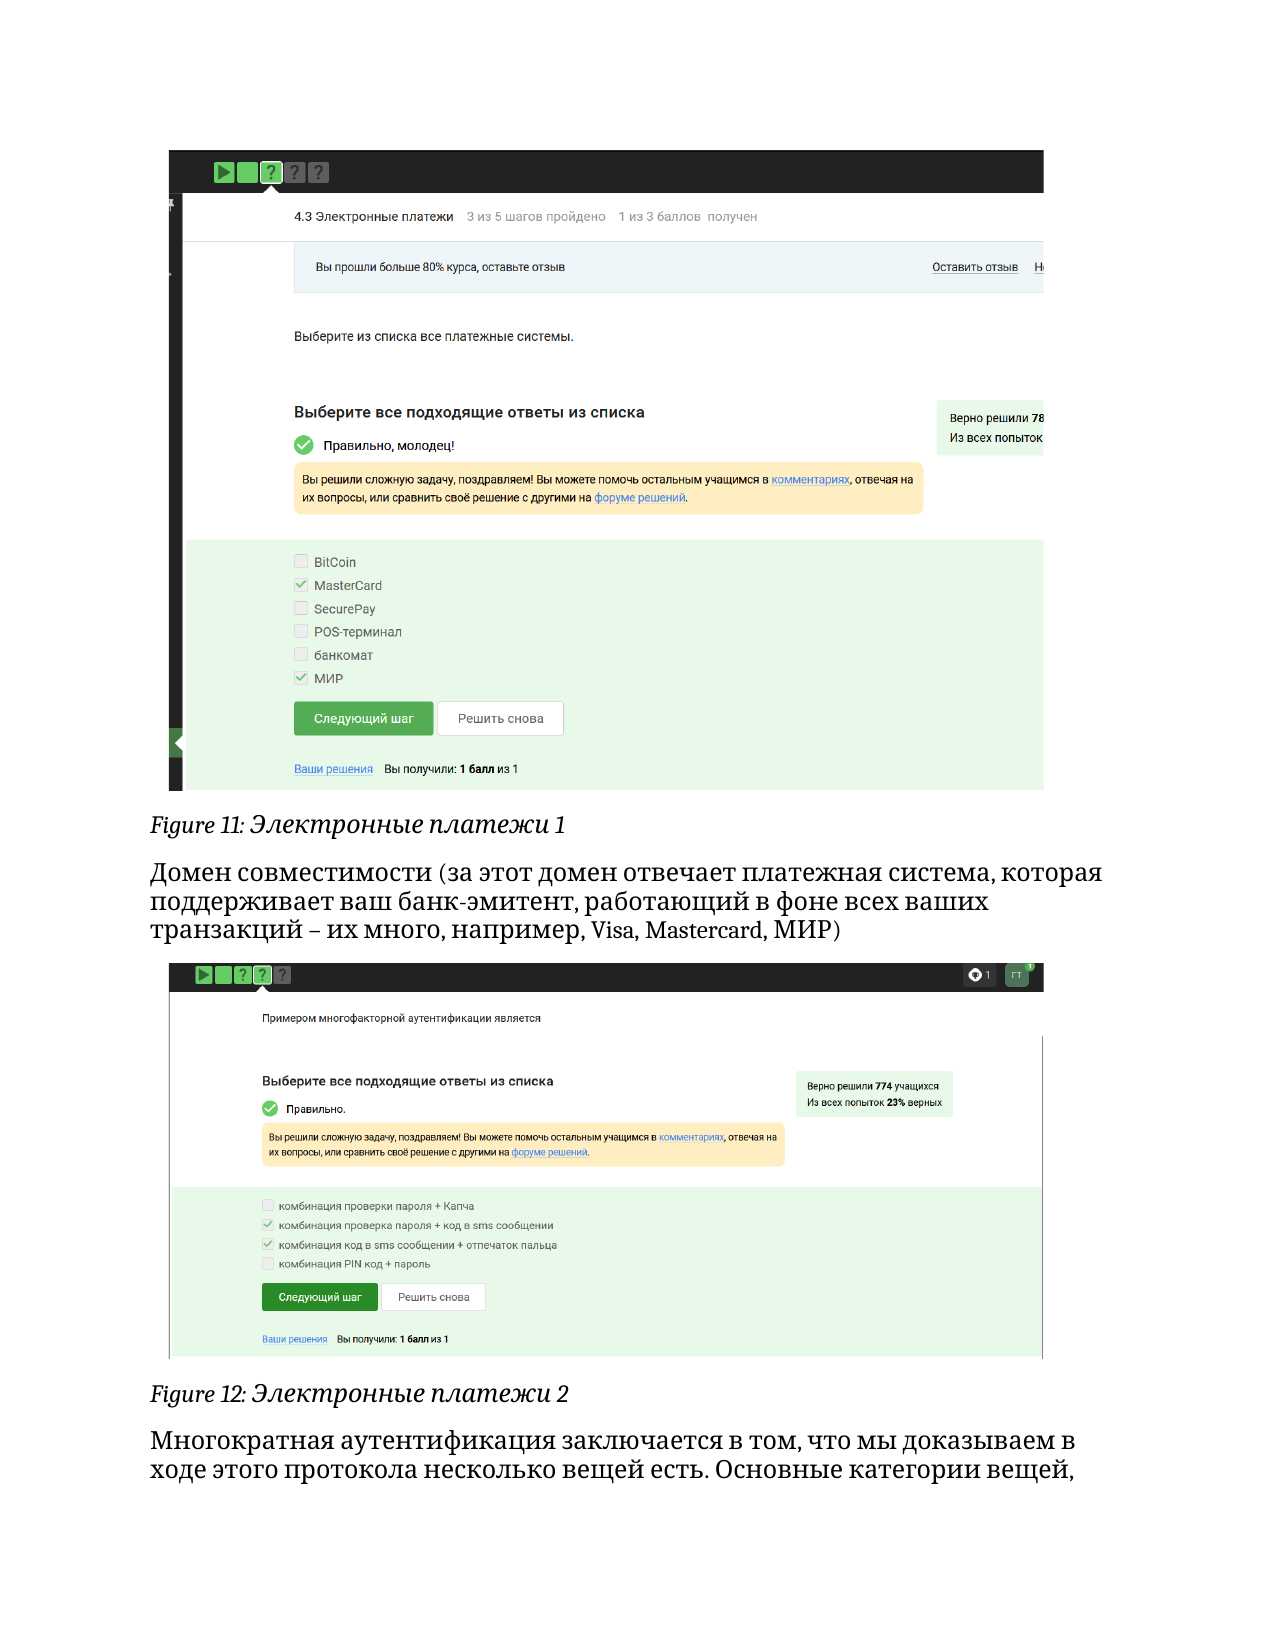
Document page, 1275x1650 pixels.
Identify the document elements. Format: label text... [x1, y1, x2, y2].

text Домен совместимости (за этот домен отвечает платежная система, которая поддерживает ваш банк-эмитент, работающий в фоне всех ваших транзакций – их много, например, Visa, Mastercard, МИР) [150, 859, 1125, 945]
text Figure 11: Электронные платежи 1 [150, 811, 1125, 840]
picture [168, 963, 1044, 1359]
picture [168, 150, 1044, 791]
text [150, 1427, 1125, 1484]
text Figure 12: Электронные платежи 2 [150, 1379, 1125, 1408]
